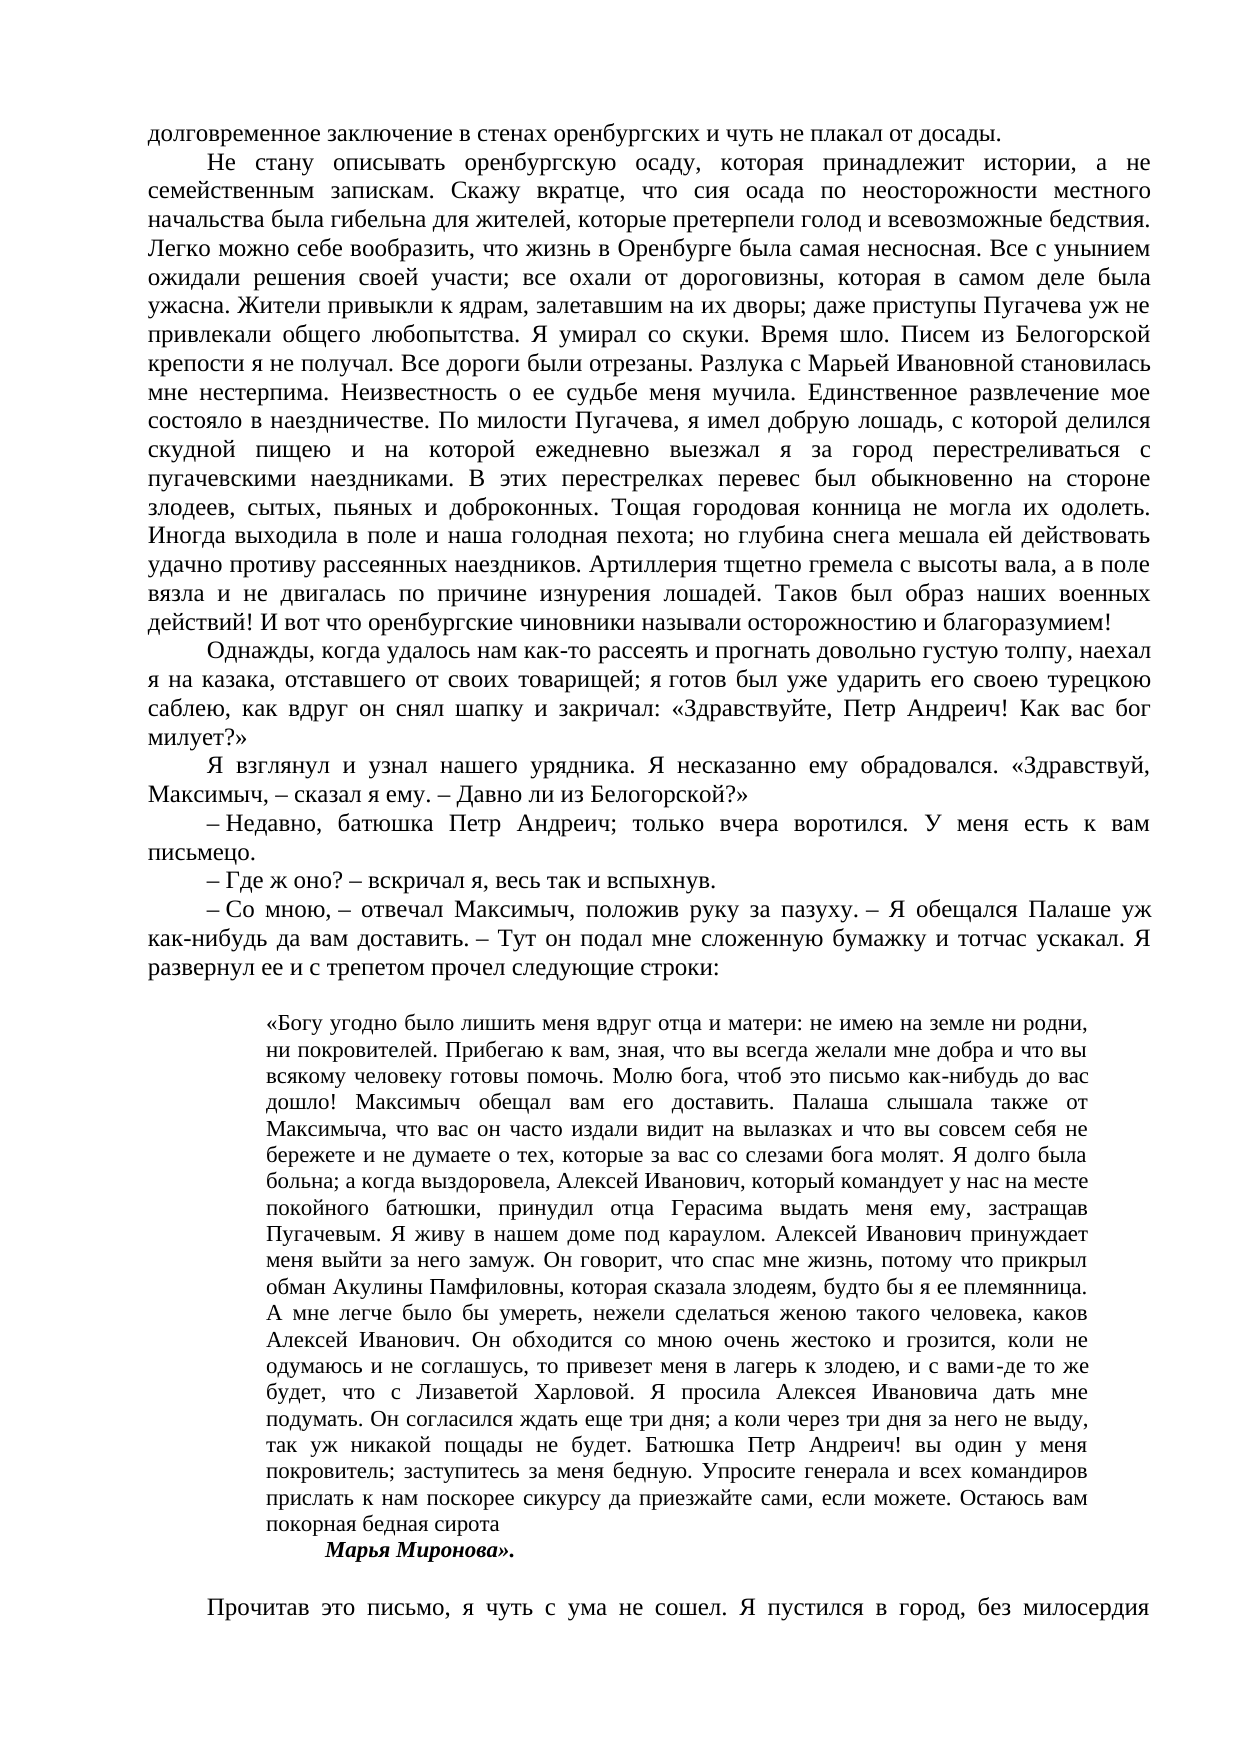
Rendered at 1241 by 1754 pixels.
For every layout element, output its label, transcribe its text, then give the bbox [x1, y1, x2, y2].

text – Недавно, батюшка Петр Андреич; только вчера воротился. У меня есть к вам письмецо. [148, 808, 1152, 866]
text Однажды, когда удалось нам как-то рассеять и прогнать довольно густую толпу, наехал я на казака, отставшего от своих товарищей; я готов был уже ударить его своею турецкою саблею, как вдруг он снял шапку и закричал: «Здравствуйте, Петр Андреич! Как вас бог милует?» [148, 636, 1152, 751]
text Марья Миронова». [325, 1536, 1089, 1563]
text Я взглянул и узнал нашего урядника. Я несказанно ему обрадовался. «Здравствуй, Максимыч, – сказал я ему. – Давно ли из Белогорской?» [148, 751, 1152, 808]
text – Где ж оно? – вскричал я, весь так и вспыхнув. [148, 866, 1152, 894]
text «Богу угодно было лишить меня вдруг отца и матери: не имею на земле ни родни, ни покровителей. Прибегаю к вам, зная, что вы всегда желали мне добра и что вы всякому человеку готовы помочь. Молю бога, чтоб это письмо как-нибудь до вас дошло! Максимыч обещал вам его доставить. Палаша слышала также от Максимыча, что вас он часто издали видит на вылазках и что вы совсем себя не бережете и не думаете о тех, которые за вас со слезами бога молят. Я долго была больна; а когда выздоровела, Алексей Иванович, который командует у нас на месте покойного батюшки, принудил отца Герасима выдать меня ему, застращав Пугачевым. Я живу в нашем доме под караулом. Алексей Иванович принуждает меня выйти за него замуж. Он говорит, что спас мне жизнь, потому что прикрыл обман Акулины Памфиловны, которая сказала злодеям, будто бы я ее племянница. А мне легче было бы умереть, нежели сделаться женою такого человека, каков Алексей Иванович. Он обходится со мною очень жестоко и грозится, коли не одумаюсь и не соглашусь, то привезет меня в лагерь к злодею, и с вами-де то же будет, что с Лизаветой Харловой. Я просила Алексея Ивановича дать мне подумать. Он согласился ждать еще три дня; а коли через три дня за него не выду, так уж никакой пощады не будет. Батюшка Петр Андреич! вы один у меня покровитель; заступитесь за меня бедную. Упросите генерала и всех командиров прислать к нам поскорее сикурсу да приезжайте сами, если можете. Остаюсь вам покорная бедная сирота [266, 1009, 1089, 1536]
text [148, 118, 1152, 147]
text – Со мною, – отвечал Максимыч, положив руку за пазуху. – Я обещался Палаше уж как-нибудь да вам доставить. – Тут он подал мне сложенную бумажку и тотчас ускакал. Я развернул ее и с трепетом прочел следующие строки: [148, 894, 1152, 981]
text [148, 1592, 1152, 1620]
text Не стану описывать оренбургскую осаду, которая принадлежит истории, а не семейственным запискам. Скажу вкратце, что сия осада по неосторожности местного начальства была гибельна для жителей, которые претерпели голод и всевозможные бедствия. Легко можно себе вообразить, что жизнь в Оренбурге была самая несносная. Все с унынием ожидали решения своей участи; все охали от дороговизны, которая в самом деле была ужасна. Жители привыкли к ядрам, залетавшим на их дворы; даже приступы Пугачева уж не привлекали общего любопытства. Я умирал со скуки. Время шло. Писем из Белогорской крепости я не получал. Все дороги были отрезаны. Разлука с Марьей Ивановной становилась мне нестерпима. Неизвестность о ее судьбе меня мучила. Единственное развлечение мое состояло в наездничестве. По милости Пугачева, я имел добрую лошадь, с которой делился скудной пищею и на которой ежедневно выезжал я за город перестреливаться с пугачевскими наездниками. В этих перестрелках перевес был обыкновенно на стороне злодеев, сытых, пьяных и доброконных. Тощая городовая конница не могла их одолеть. Иногда выходила в поле и наша голодная пехота; но глубина снега мешала ей действовать удачно противу рассеянных наездников. Артиллерия тщетно гремела с высоты вала, а в поле вязла и не двигалась по причине изнурения лошадей. Таков был образ наших военных действий! И вот что оренбургские чиновники называли осторожностию и благоразумием! [148, 147, 1152, 636]
